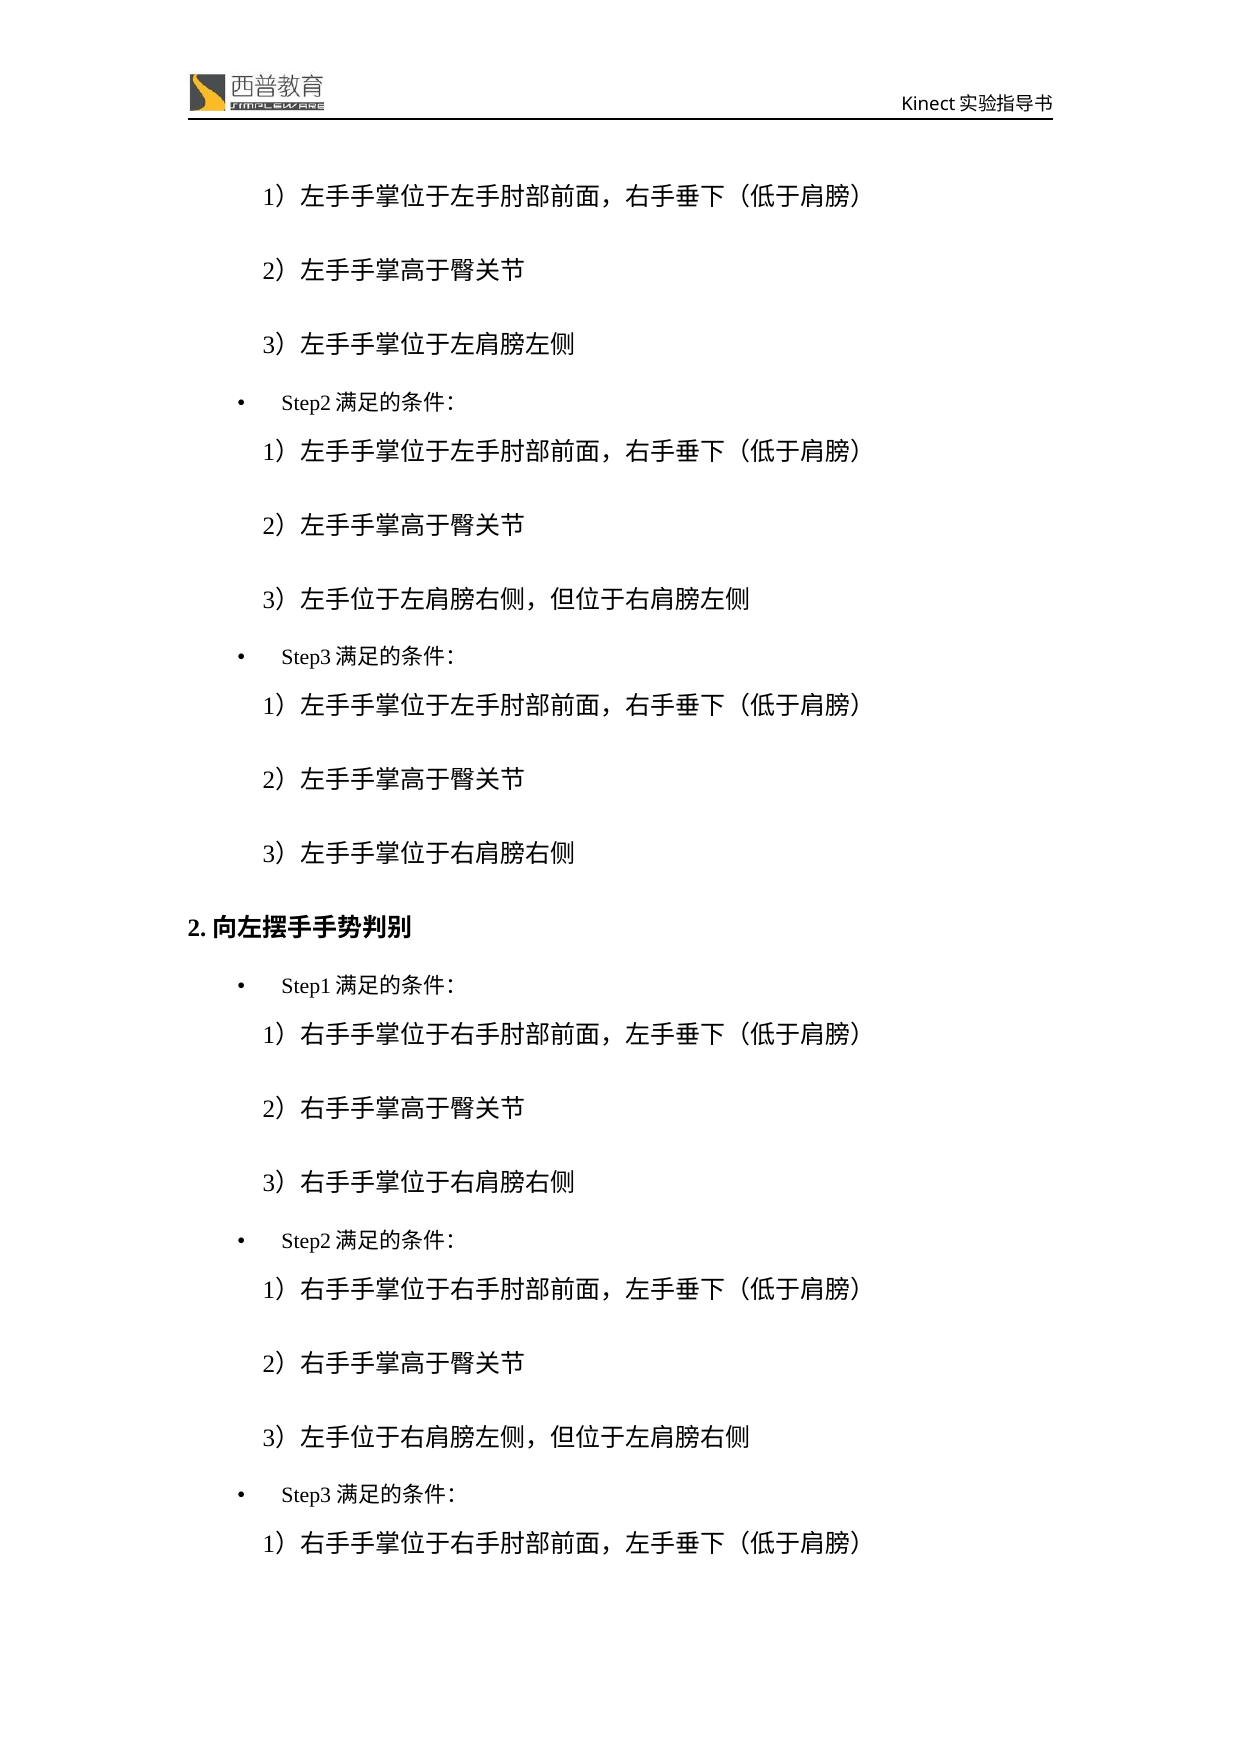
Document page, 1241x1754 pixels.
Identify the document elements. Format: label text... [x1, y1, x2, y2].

text 3）左手位于右肩膀左侧，但位于左肩膀右侧 [187, 1403, 1053, 1468]
text 2）右手手掌高于臀关节 [187, 1329, 1053, 1394]
picture [187, 71, 325, 111]
text 2）左手手掌高于臀关节 [187, 491, 1053, 556]
list Step2满足的条件： [237, 1222, 1053, 1255]
text 2）左手手掌高于臀关节 [187, 745, 1053, 810]
list Step2满足的条件： [237, 384, 1053, 417]
text 1）右手手掌位于右手肘部前面，左手垂下（低于肩膀） [187, 1000, 1053, 1065]
text 1）右手手掌位于右手肘部前面，左手垂下（低于肩膀） [187, 1255, 1053, 1320]
text 2）右手手掌高于臀关节 [187, 1074, 1053, 1139]
text 3）左手手掌位于右肩膀右侧 [187, 819, 1053, 884]
list Step3满足的条件： [237, 639, 1053, 671]
list Step1满足的条件： [237, 968, 1053, 1000]
text 2）左手手掌高于臀关节 [187, 236, 1053, 301]
text 3）左手手掌位于左肩膀左侧 [187, 310, 1053, 375]
text 3）右手手掌位于右肩膀右侧 [187, 1148, 1053, 1213]
text 1）左手手掌位于左手肘部前面，右手垂下（低于肩膀） [187, 671, 1053, 736]
text 1）右手手掌位于右手肘部前面，左手垂下（低于肩膀） [187, 1509, 1053, 1574]
text 2. 向左摆手手势判别 [187, 893, 1053, 958]
list Step3 满足的条件： [237, 1477, 1053, 1509]
text 1）左手手掌位于左手肘部前面，右手垂下（低于肩膀） [187, 162, 1053, 227]
text 1）左手手掌位于左手肘部前面，右手垂下（低于肩膀） [187, 417, 1053, 482]
text 3）左手位于左肩膀右侧，但位于右肩膀左侧 [187, 565, 1053, 630]
